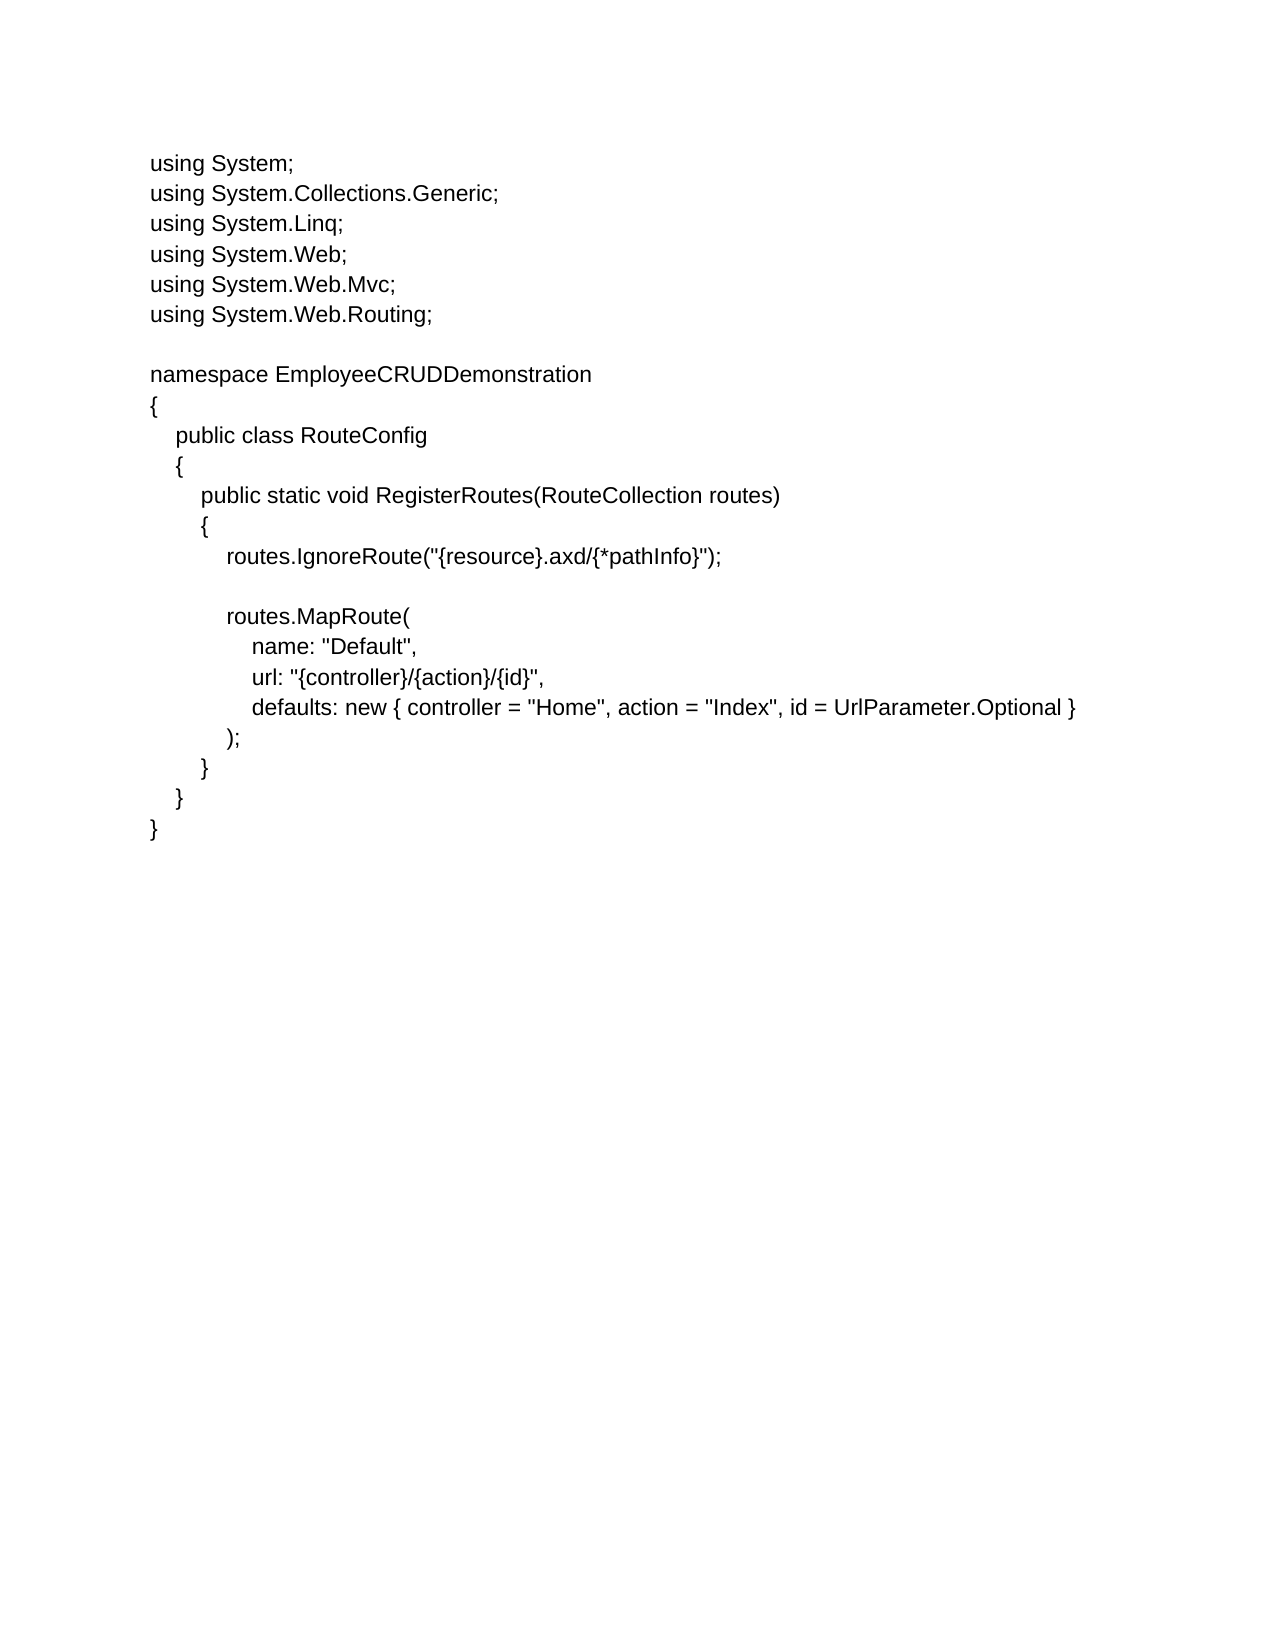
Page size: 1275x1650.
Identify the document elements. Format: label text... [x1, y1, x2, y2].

text ﻿using System; [150, 150, 1125, 176]
text using System.Collections.Generic; [150, 180, 1125, 207]
text { [150, 512, 1125, 539]
text public class RouteConfig [150, 422, 1125, 448]
text defaults: new { controller = "Home", action = "Index", id = UrlParameter.Optional } [150, 694, 1125, 720]
text using System.Web; [150, 241, 1125, 267]
text name: "Default", [150, 633, 1125, 660]
text ); [150, 724, 1125, 750]
text using System.Web.Routing; [150, 301, 1125, 327]
text { [150, 452, 1125, 478]
text } [150, 754, 1125, 781]
text { [150, 392, 1125, 418]
text } [150, 814, 1125, 841]
text using System.Web.Mvc; [150, 271, 1125, 297]
text routes.IgnoreRoute("{resource}.axd/{*pathInfo}"); [150, 543, 1125, 569]
text using System.Linq; [150, 210, 1125, 237]
text } [150, 784, 1125, 811]
text routes.MapRoute( [150, 603, 1125, 629]
text public static void RegisterRoutes(RouteCollection routes) [150, 482, 1125, 509]
text url: "{controller}/{action}/{id}", [150, 663, 1125, 690]
text namespace EmployeeCRUDDemonstration [150, 361, 1125, 388]
